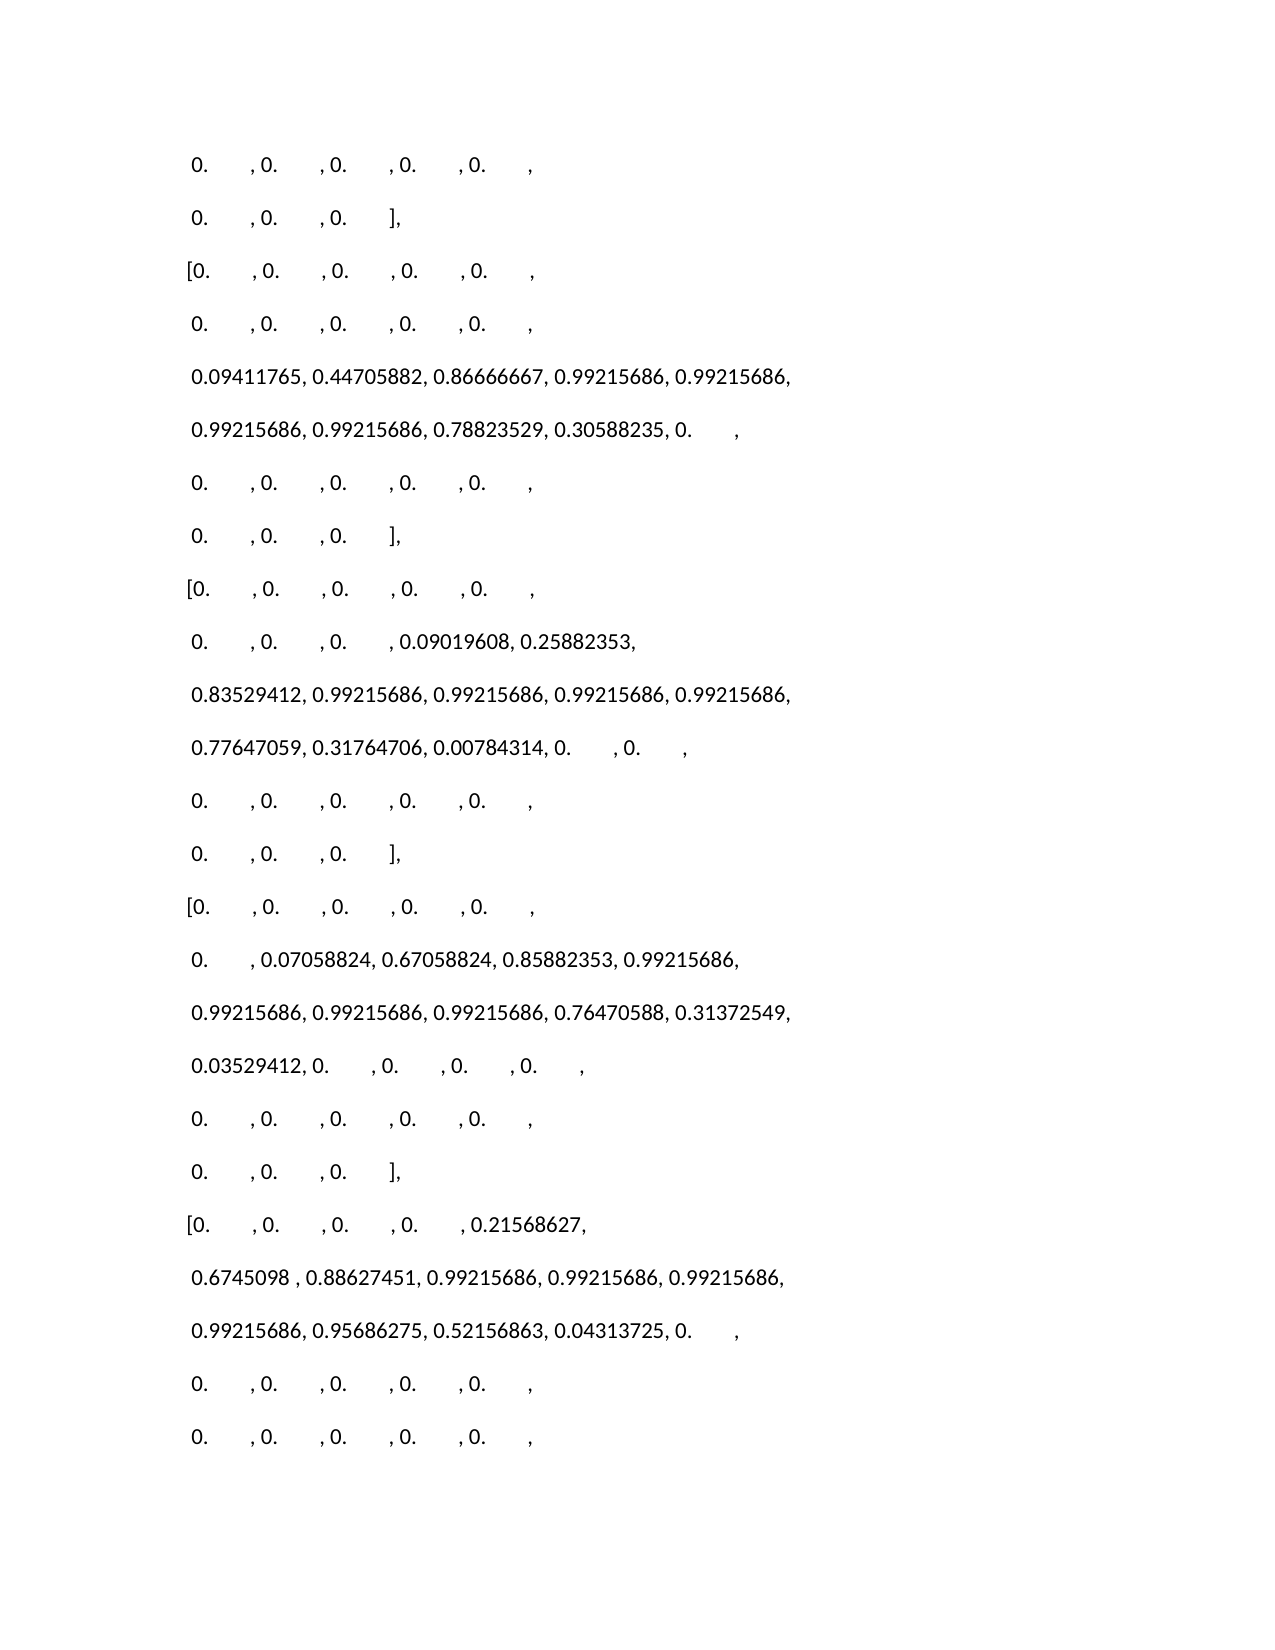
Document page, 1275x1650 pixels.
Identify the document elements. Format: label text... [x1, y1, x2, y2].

text 0. , 0. , 0. , 0. , 0. , [150, 786, 1125, 814]
text 0. , 0. , 0. ], [150, 839, 1125, 867]
text [0. , 0. , 0. , 0. , 0. , [150, 892, 1125, 920]
text 0. , 0. , 0. , 0. , 0. , [150, 1369, 1125, 1397]
text 0. , 0. , 0. , 0. , 0. , [150, 309, 1125, 337]
text 0. , 0. , 0. , 0. , 0. , [150, 1104, 1125, 1132]
text 0.77647059, 0.31764706, 0.00784314, 0. , 0. , [150, 733, 1125, 761]
text 0. , 0. , 0. , 0. , 0. , [150, 1422, 1125, 1451]
text 0.6745098 , 0.88627451, 0.99215686, 0.99215686, 0.99215686, [150, 1263, 1125, 1291]
text 0.09411765, 0.44705882, 0.86666667, 0.99215686, 0.99215686, [150, 362, 1125, 390]
text 0. , 0. , 0. , 0. , 0. , [150, 150, 1125, 178]
text 0.99215686, 0.95686275, 0.52156863, 0.04313725, 0. , [150, 1316, 1125, 1344]
text 0.99215686, 0.99215686, 0.78823529, 0.30588235, 0. , [150, 415, 1125, 443]
text 0. , 0. , 0. , 0.09019608, 0.25882353, [150, 627, 1125, 655]
text 0. , 0. , 0. ], [150, 203, 1125, 231]
text [0. , 0. , 0. , 0. , 0. , [150, 574, 1125, 602]
text 0.83529412, 0.99215686, 0.99215686, 0.99215686, 0.99215686, [150, 680, 1125, 708]
text 0. , 0.07058824, 0.67058824, 0.85882353, 0.99215686, [150, 945, 1125, 973]
text 0.99215686, 0.99215686, 0.99215686, 0.76470588, 0.31372549, [150, 998, 1125, 1026]
text 0. , 0. , 0. ], [150, 1157, 1125, 1185]
text 0. , 0. , 0. ], [150, 521, 1125, 549]
text 0. , 0. , 0. , 0. , 0. , [150, 468, 1125, 496]
text [0. , 0. , 0. , 0. , 0. , [150, 256, 1125, 284]
text [0. , 0. , 0. , 0. , 0.21568627, [150, 1210, 1125, 1238]
text 0.03529412, 0. , 0. , 0. , 0. , [150, 1051, 1125, 1079]
